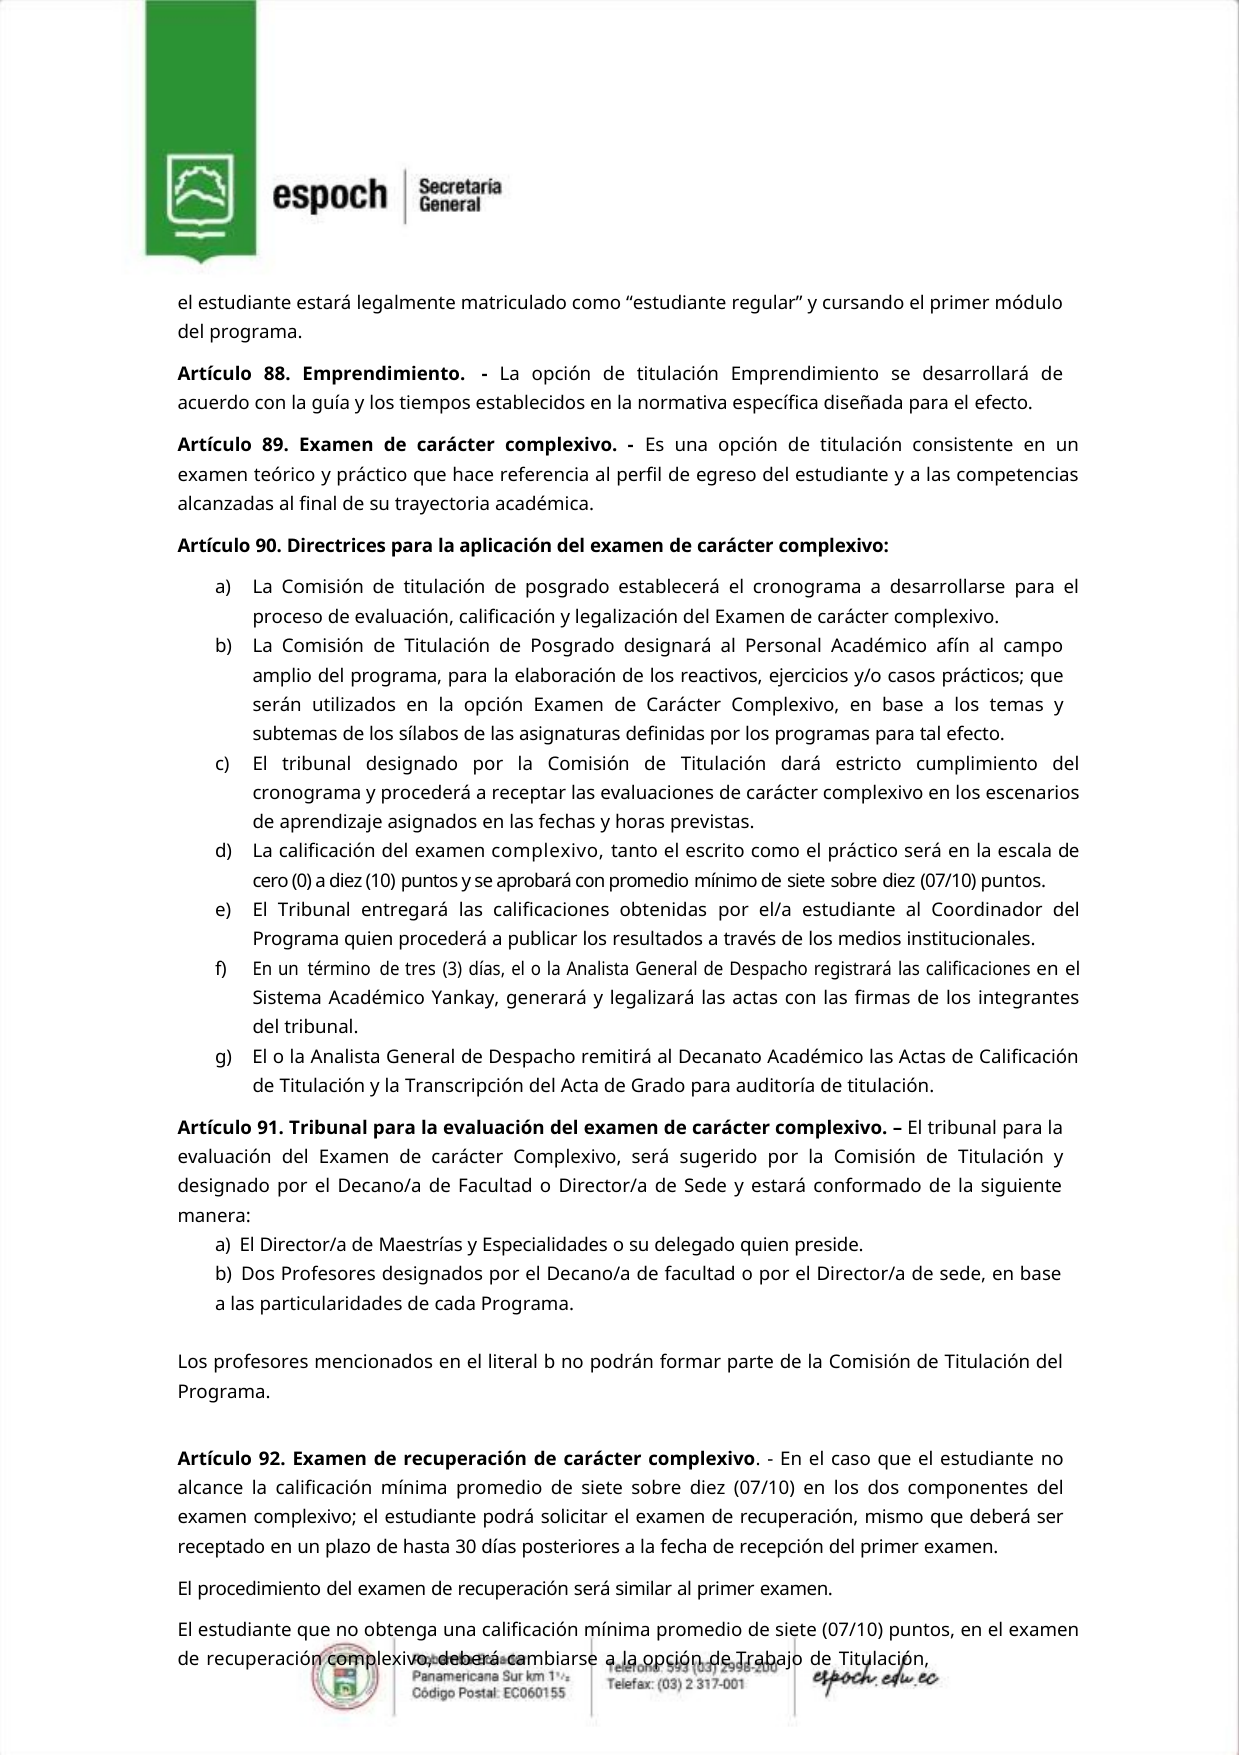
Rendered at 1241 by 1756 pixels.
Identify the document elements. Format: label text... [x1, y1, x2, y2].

picture [0, 0, 1239, 1755]
text El procedimiento del examen de recuperación será similar al primer examen. [177, 1575, 1107, 1600]
text Artículo 91. Tribunal para la evaluación del examen de carácter complexivo. – El tribunal para la evaluación del Examen de carácter Complexivo, será sugerido por la Comisión de Titulación y designado por el Decano/a de Facultad o Director/a de Sede y estará conformado de la siguiente manera: [177, 1114, 1064, 1228]
text Artículo 92. Examen de recuperación de carácter complexivo. - En el caso que el estudiante no alcance la calificación mínima promedio de siete sobre diez (07/10) en los dos componentes del examen complexivo; el estudiante podrá solicitar el examen de recuperación, mismo que deberá ser receptado en un plazo de hasta 30 días posteriores a la fecha de recepción del primer examen. [177, 1445, 1064, 1558]
list En un término de tres (3) días, el o la Analista General de Despacho registrará las calificaciones en el Sistema Académico Yankay, generará y legalizará las actas con las firmas de los integrantes del tribunal. [215, 955, 1081, 1039]
list El o la Analista General de Despacho remitirá al Decanato Académico las Actas de Calificación de Titulación y la Transcripción del Acta de Grado para auditoría de titulación. [215, 1043, 1080, 1098]
text Artículo 89. Examen de carácter complexivo. - Es una opción de titulación consistente en un examen teórico y práctico que hace referencia al perfil de egreso del estudiante y a las competencias alcanzadas al final de su trayectoria académica. [177, 432, 1080, 516]
text Los profesores mencionados en el literal b no podrán formar parte de la Comisión de Titulación del Programa. [177, 1349, 1064, 1403]
list La Comisión de titulación de posgrado establecerá el cronograma a desarrollarse para el proceso de evaluación, calificación y legalización del Examen de carácter complexivo. [215, 574, 1080, 629]
list La Comisión de Titulación de Posgrado designará al Personal Académico afín al campo amplio del programa, para la elaboración de los reactivos, ejercicios y/o casos prácticos; que serán utilizados en la opción Examen de Carácter Complexivo, en base a los temas y subtemas de los sílabos de las asignaturas definidas por los programas para tal efecto. [215, 633, 1063, 746]
text Artículo 88. Emprendimiento. - La opción de titulación Emprendimiento se desarrollará de acuerdo con la guía y los tiempos establecidos en la normativa específica diseñada para el efecto. [177, 360, 1063, 415]
text el estudiante estará legalmente matriculado como “estudiante regular” y cursando el primer módulo del programa. [177, 289, 1063, 344]
list El Director/a de Maestrías y Especialidades o su delegado quien preside. [215, 1231, 1107, 1257]
list Dos Profesores designados por el Decano/a de facultad o por el Director/a de sede, en base a las particularidades de cada Programa. [215, 1261, 1062, 1315]
list El tribunal designado por la Comisión de Titulación dará estricto cumplimiento del cronograma y procederá a receptar las evaluaciones de carácter complexivo en los escenarios de aprendizaje asignados en las fechas y horas previstas. [215, 750, 1080, 834]
list El Tribunal entregará las calificaciones obtenidas por el/a estudiante al Coordinador del Programa quien procederá a publicar los resultados a través de los medios institucionales. [215, 896, 1080, 951]
text El estudiante que no obtenga una calificación mínima promedio de siete (07/10) puntos, en el examen de recuperación complexivo, deberá cambiarse a la opción de Trabajo de Titulación, [177, 1616, 1080, 1671]
subtitle Artículo 90. Directrices para la aplicación del examen de carácter complexivo: [177, 532, 1107, 558]
list La calificación del examen complexivo, tanto el escrito como el práctico será en la escala de cero (0) a diez (10) puntos y se aprobará con promedio mínimo de siete sobre diez (07/10) puntos. [215, 838, 1080, 892]
